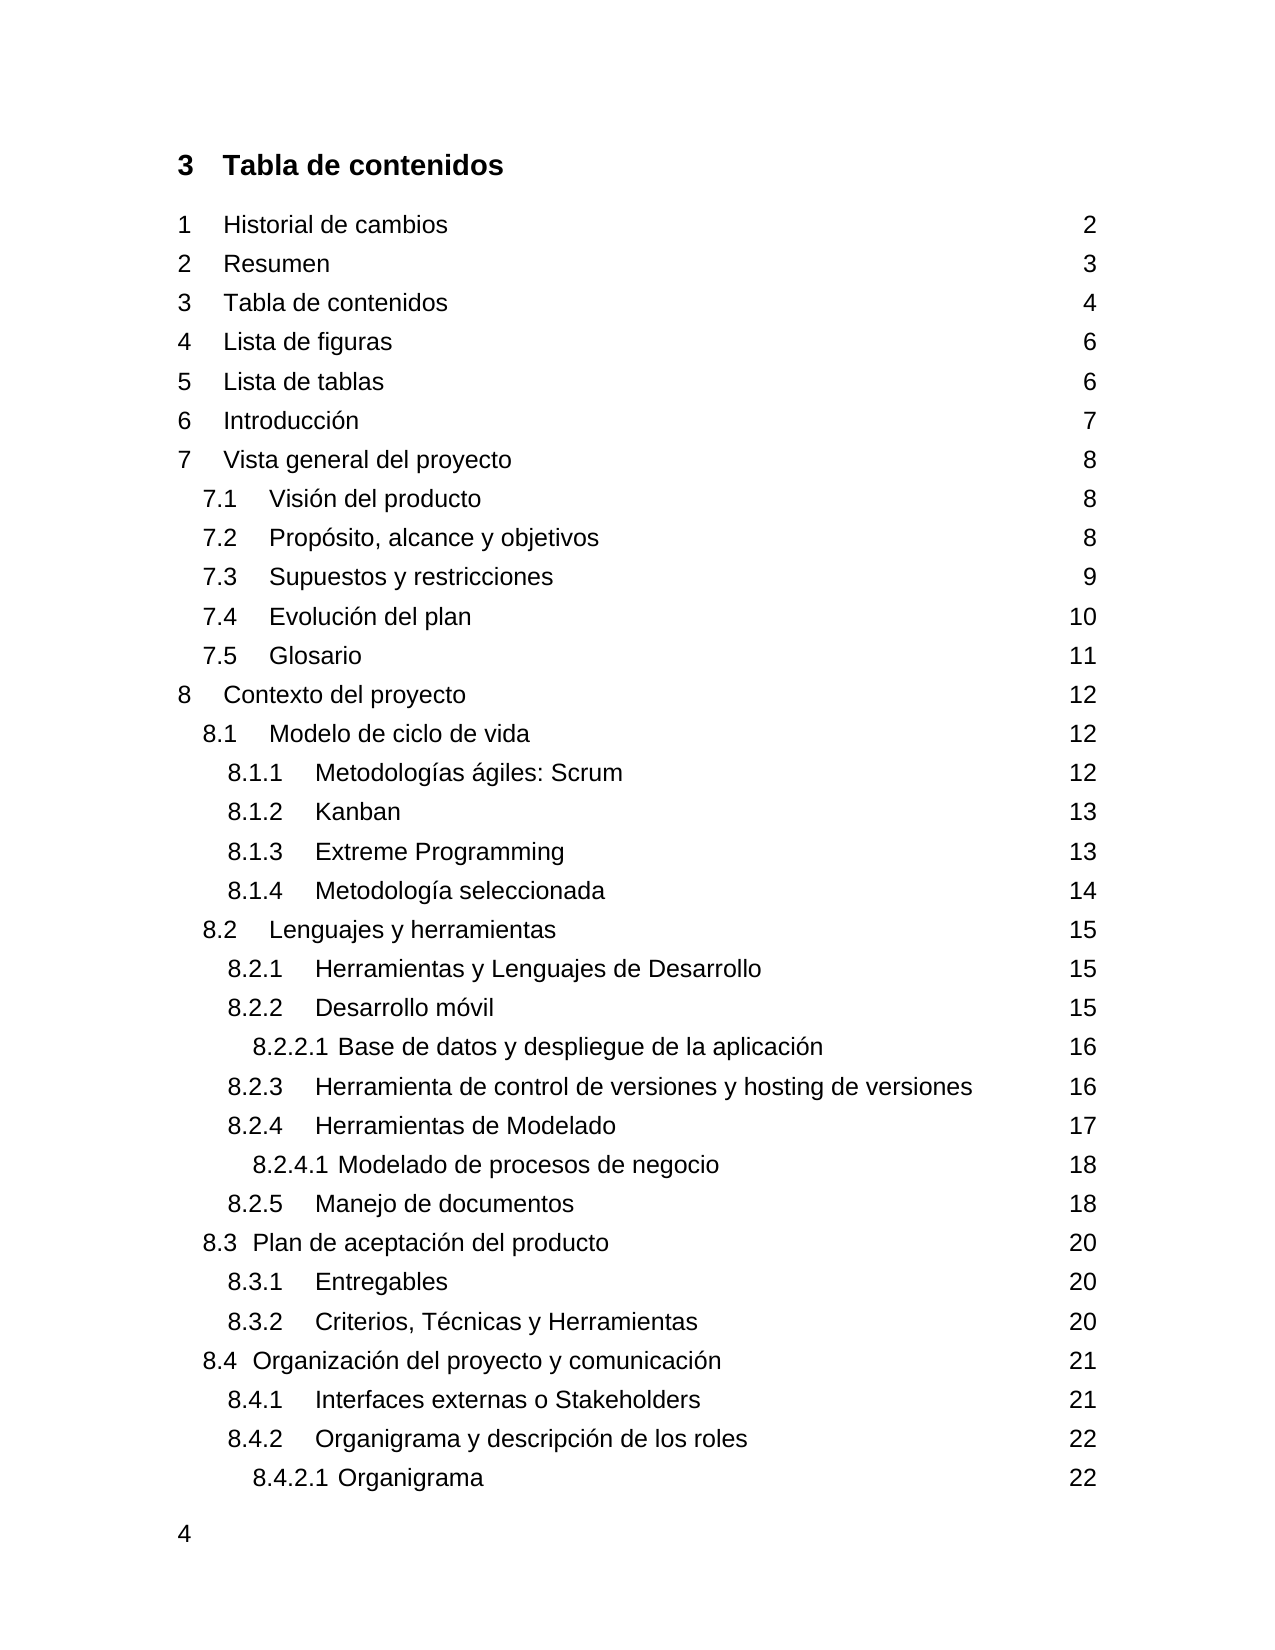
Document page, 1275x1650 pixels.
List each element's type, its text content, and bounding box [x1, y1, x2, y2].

subtitle Tabla de contenidos [177, 148, 1098, 181]
